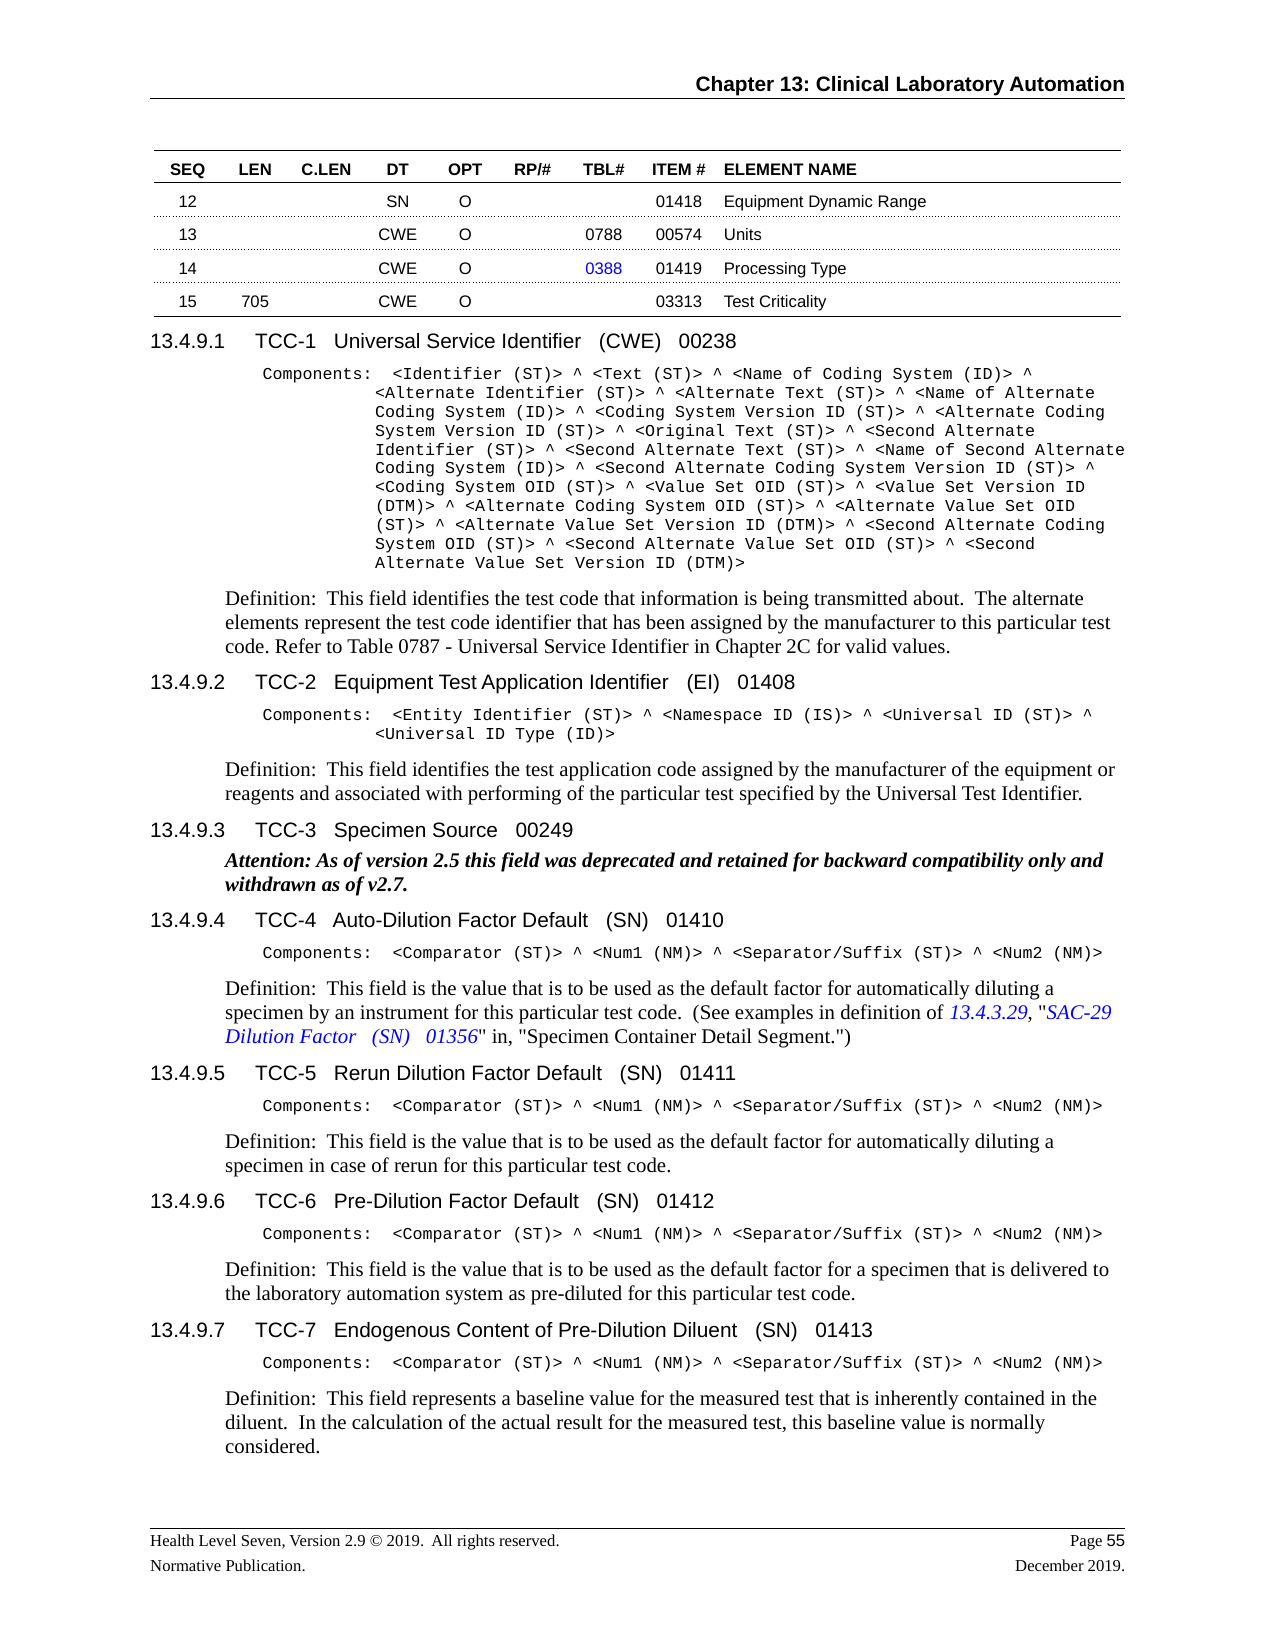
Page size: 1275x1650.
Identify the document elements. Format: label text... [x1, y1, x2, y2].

text Components: <Comparator (ST)> ^ <Num1 (NM)> ^ <Separator/Suffix (ST)> ^ <Num2 (NM)> [262, 1226, 1125, 1244]
text Definition: This field identifies the test application code assigned by the manufacturer of the equipment or reagents and associated with performing of the particular test specified by the Universal Test Identifier. [225, 757, 1125, 805]
text Components: <Entity Identifier (ST)> ^ <Namespace ID (IS)> ^ <Universal ID (ST)> ^ <Universal ID Type (ID)> [262, 707, 1125, 744]
text Definition: This field represents a baseline value for the measured test that is inherently contained in the diluent. In the calculation of the actual result for the measured test, this baseline value is normally considered. [225, 1386, 1125, 1458]
text Definition: This field is the value that is to be used as the default factor for automatically diluting a specimen in case of rerun for this particular test code. [225, 1129, 1125, 1177]
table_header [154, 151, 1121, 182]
text Definition: This field identifies the test code that information is being transmitted about. The alternate elements represent the test code identifier that has been assigned by the manufacturer to this particular test code. Refer to Table 0787 - Universal Service Identifier in Chapter 2C for valid values. [225, 586, 1125, 658]
subtitle TCC-7 Endogenous Content of Pre-Dilution Diluent (SN) 01413 [150, 1318, 1125, 1342]
text Definition: This field is the value that is to be used as the default factor for a specimen that is delivered to the laboratory automation system as pre-diluted for this particular test code. [225, 1257, 1125, 1305]
text Components: <Comparator (ST)> ^ <Num1 (NM)> ^ <Separator/Suffix (ST)> ^ <Num2 (NM)> [262, 1097, 1125, 1116]
text Components: <Identifier (ST)> ^ <Text (ST)> ^ <Name of Coding System (ID)> ^ <Alternate Identifier (ST)> ^ <Alternate Text (ST)> ^ <Name of Alternate Coding System (ID)> ^ <Coding System Version ID (ST)> ^ <Alternate Coding System Version ID (ST)> ^ <Original Text (ST)> ^ <Second Alternate Identifier (ST)> ^ <Second Alternate Text (ST)> ^ <Name of Second Alternate Coding System (ID)> ^ <Second Alternate Coding System Version ID (ST)> ^ <Coding System OID (ST)> ^ <Value Set OID (ST)> ^ <Value Set Version ID (DTM)> ^ <Alternate Coding System OID (ST)> ^ <Alternate Value Set OID (ST)> ^ <Alternate Value Set Version ID (DTM)> ^ <Second Alternate Coding System OID (ST)> ^ <Second Alternate Value Set OID (ST)> ^ <Second Alternate Value Set Version ID (DTM)> [262, 366, 1125, 573]
text Components: <Comparator (ST)> ^ <Num1 (NM)> ^ <Separator/Suffix (ST)> ^ <Num2 (NM)> [262, 1354, 1125, 1373]
text Attention: As of version 2.5 this field was deprecated and retained for backward compatibility only and withdrawn as of v2.7. [225, 848, 1125, 896]
subtitle TCC-3 Specimen Source 00249 [150, 817, 1125, 841]
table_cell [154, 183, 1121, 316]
subtitle TCC-6 Pre-Dilution Factor Default (SN) 01412 [150, 1189, 1125, 1213]
text Components: <Comparator (ST)> ^ <Num1 (NM)> ^ <Separator/Suffix (ST)> ^ <Num2 (NM)> [262, 945, 1125, 964]
subtitle TCC-2 Equipment Test Application Identifier (EI) 01408 [150, 670, 1125, 694]
subtitle TCC-1 Universal Service Identifier (CWE) 00238 [150, 329, 1125, 353]
subtitle TCC-5 Rerun Dilution Factor Default (SN) 01411 [150, 1061, 1125, 1085]
subtitle TCC-4 Auto-Dilution Factor Default (SN) 01410 [150, 908, 1125, 932]
text Definition: This field is the value that is to be used as the default factor for automatically diluting a specimen by an instrument for this particular test code. (See examples in definition of 13.4.3.29, "SAC-29 Dilution Factor (SN) 01356" in, "Specimen Container Detail Segment.") [225, 976, 1125, 1048]
